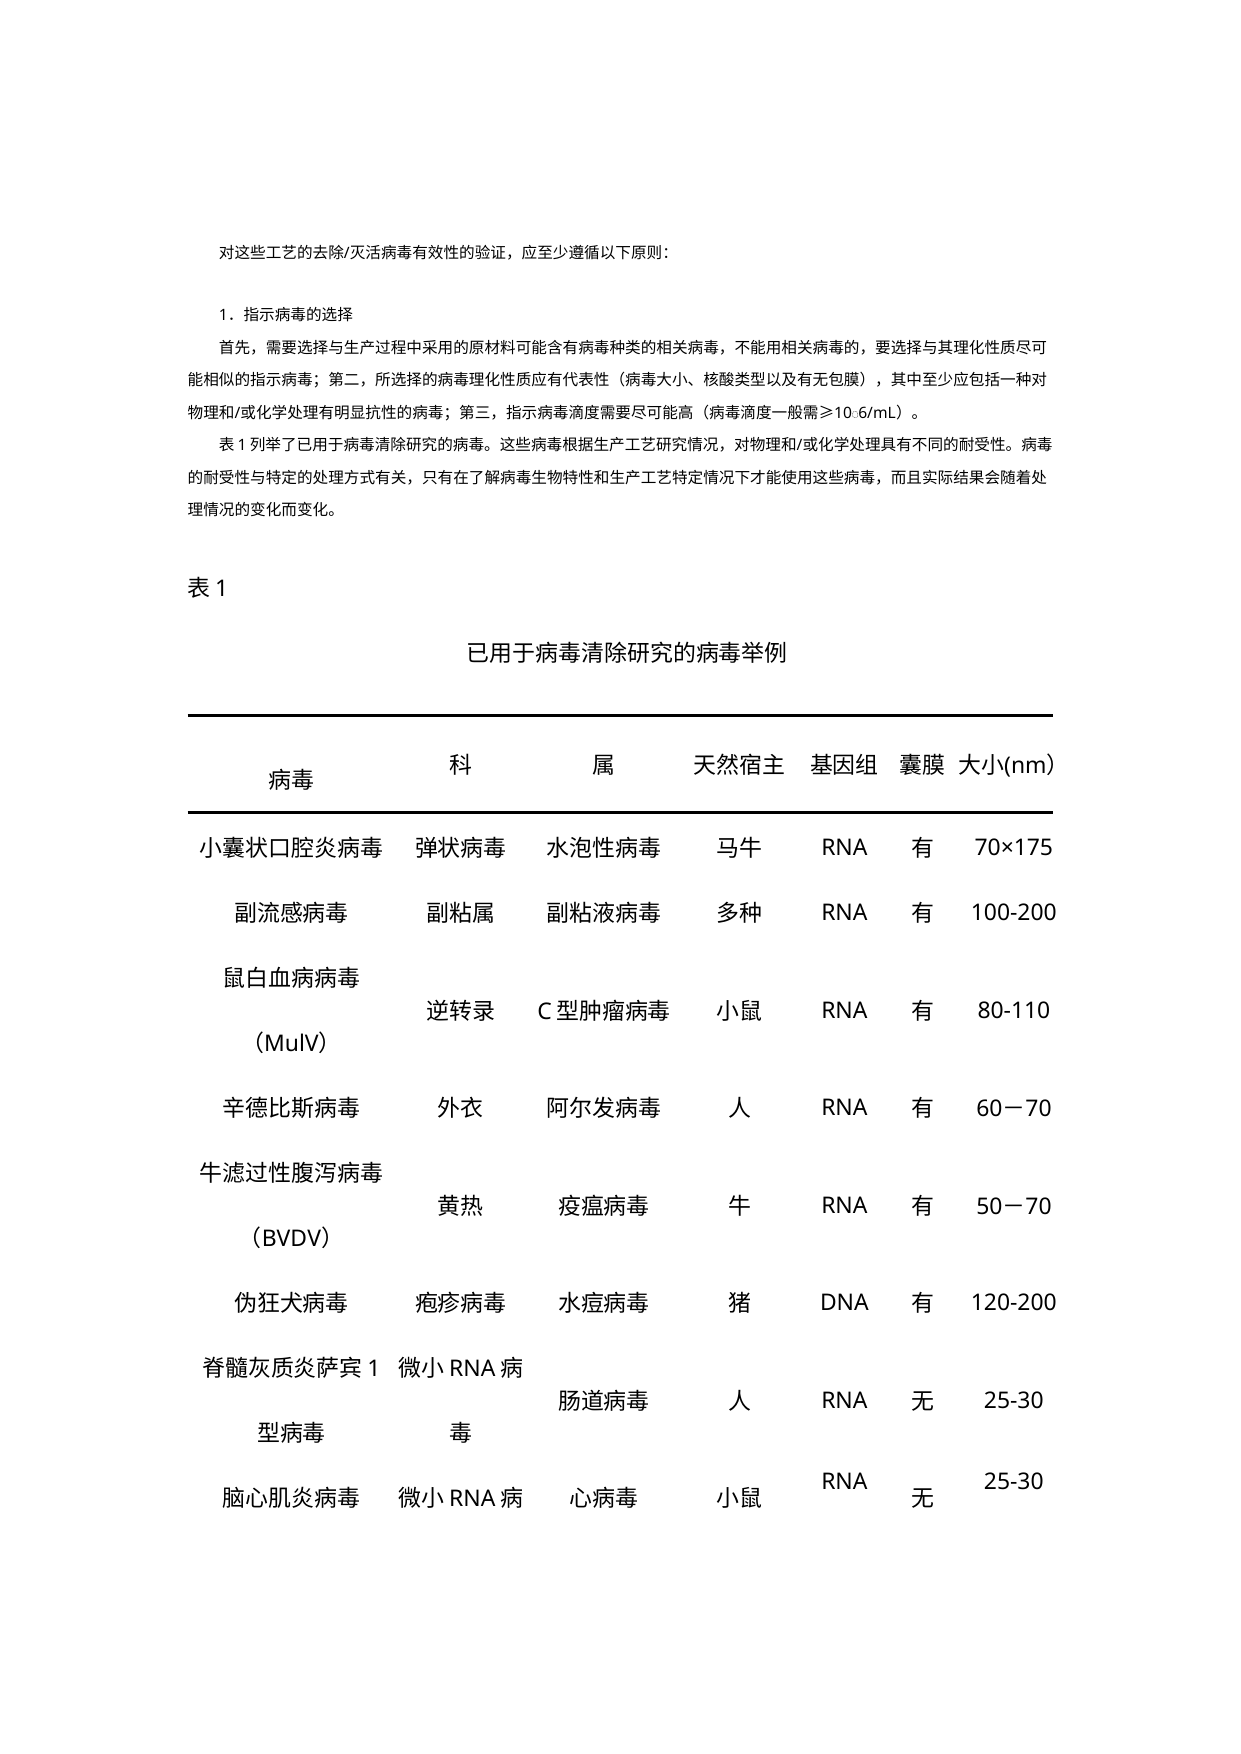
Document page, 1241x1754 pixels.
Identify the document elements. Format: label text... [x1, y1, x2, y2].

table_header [188, 814, 1053, 1529]
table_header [188, 162, 1053, 714]
